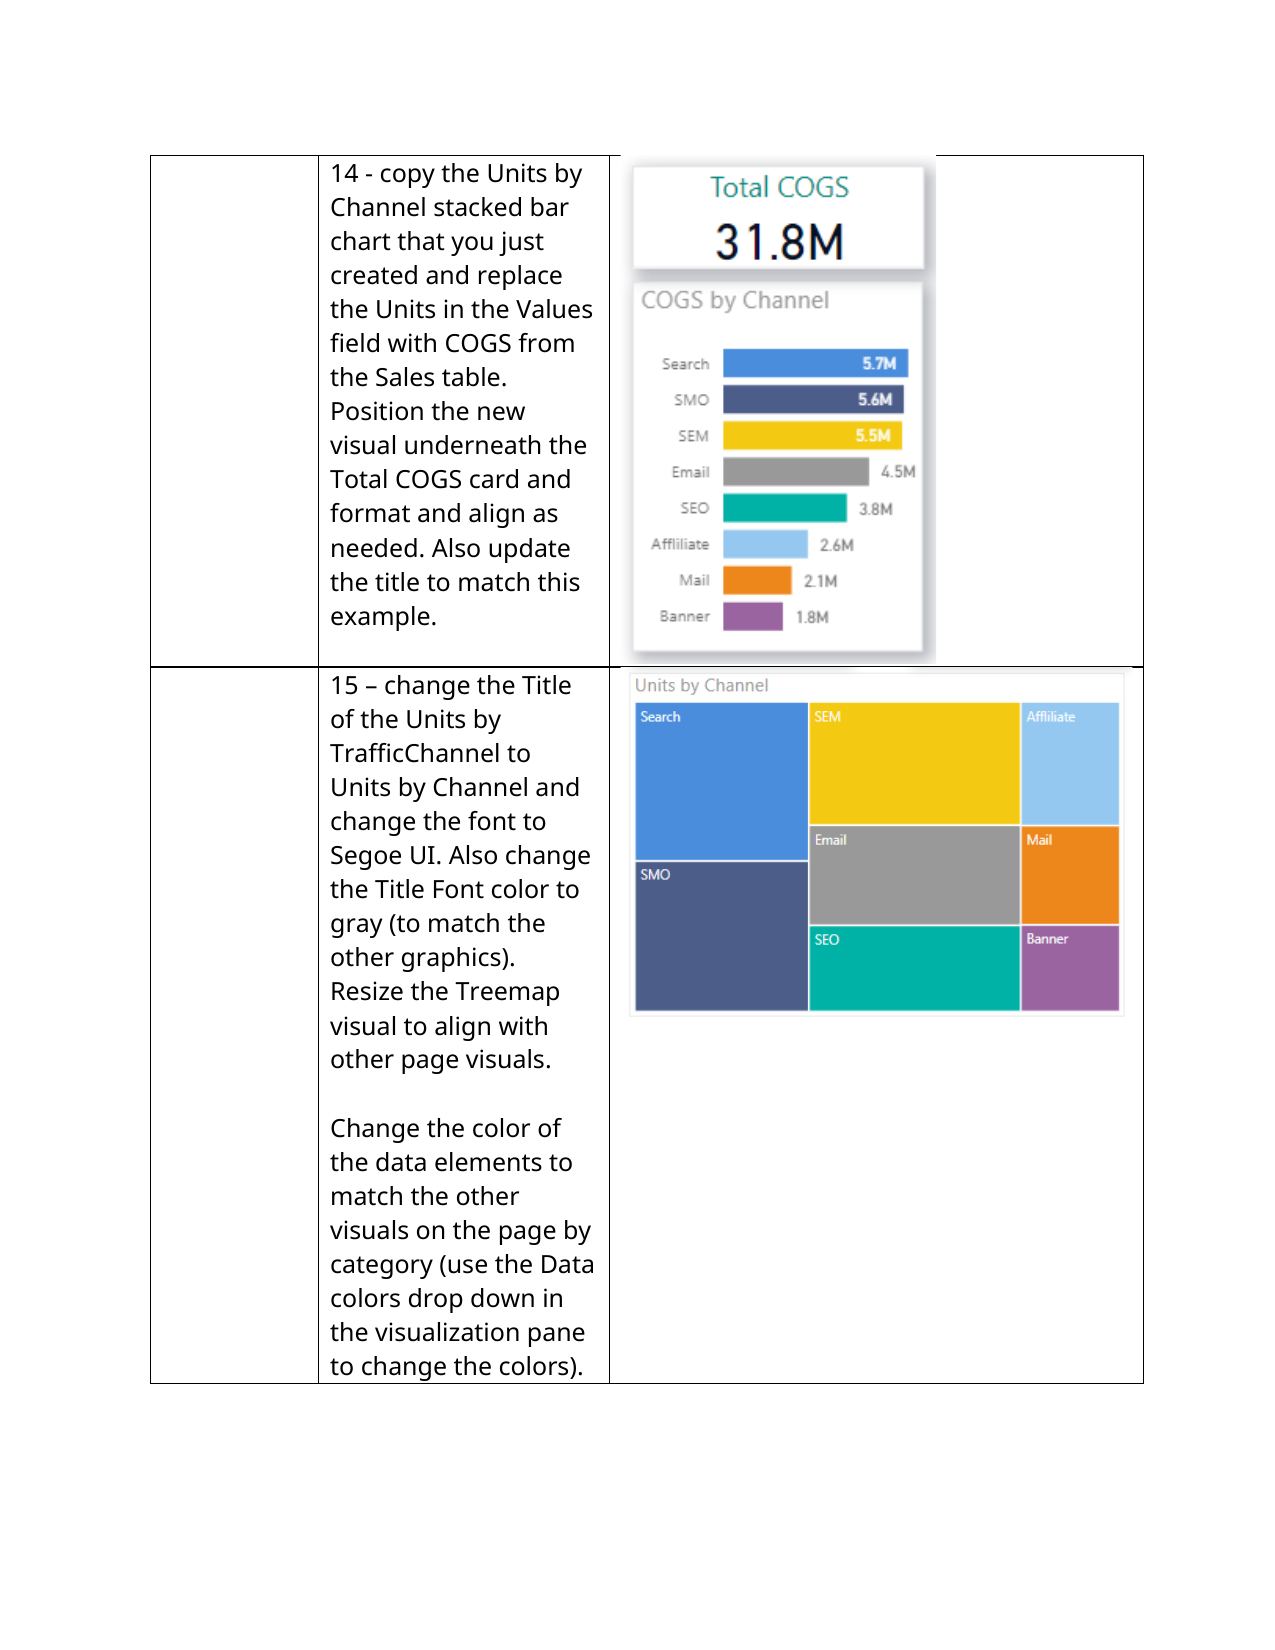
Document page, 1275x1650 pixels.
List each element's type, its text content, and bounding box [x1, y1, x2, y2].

table_cell 14 - copy the Units by Channel stacked bar chart that you just created and replace the Units in the Values field with COGS from the Sales table. Position the new visual underneath the Total COGS card and format and align as needed. Also update the title to match this example. [319, 156, 609, 666]
table_cell [151, 156, 318, 666]
picture [620, 155, 937, 664]
table_cell 15 – change the Title of the Units by TrafficChannel to Units by Channel and change the font to Segoe UI. Also change the Title Font color to gray (to match the other graphics). Resize the Treemap visual to align with other page visuals. Change the color of the data elements to match the other visuals on the page by category (use the Data colors drop down in the visualization pane to change the colors). [319, 668, 609, 1383]
table_cell [610, 156, 1143, 666]
table_cell [151, 668, 318, 1383]
table_cell [610, 668, 1143, 1383]
picture [620, 667, 1133, 1025]
